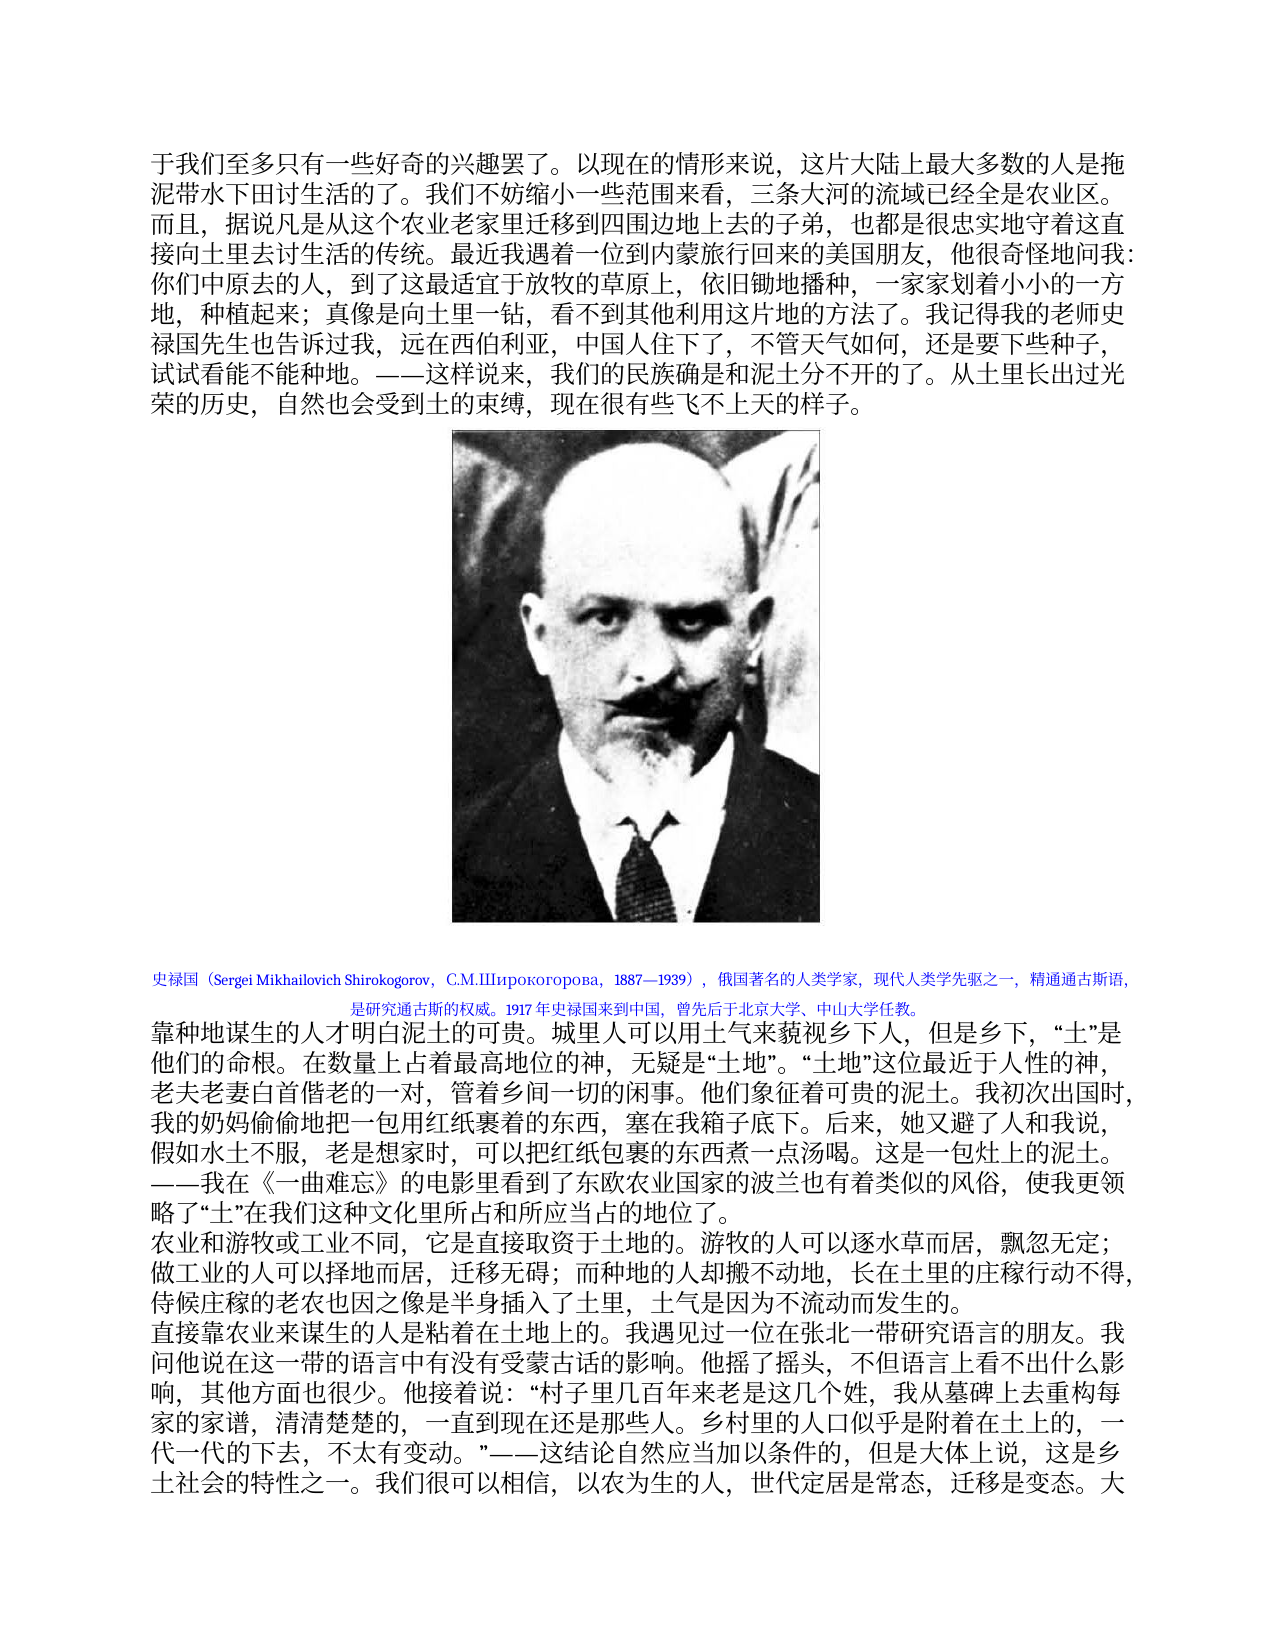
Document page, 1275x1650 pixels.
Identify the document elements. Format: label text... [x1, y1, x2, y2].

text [150, 150, 1125, 420]
text 靠种地谋生的人才明白泥土的可贵。城里人可以用土气来藐视乡下人，但是乡下，“土”是他们的命根。在数量上占着最高地位的神，无疑是“土地”。“土地”这位最近于人性的神，老夫老妻白首偕老的一对，管着乡间一切的闲事。他们象征着可贵的泥土。我初次出国时，我的奶妈偷偷地把一包用红纸裹着的东西，塞在我箱子底下。后来，她又避了人和我说，假如水土不服，老是想家时，可以把红纸包裹的东西煮一点汤喝。这是一包灶上的泥土。——我在《一曲难忘》的电影里看到了东欧农业国家的波兰也有着类似的风俗，使我更领略了“土”在我们这种文化里所占和所应当占的地位了。 [150, 1019, 1125, 1229]
text 史禄国（Sergei Mikhailovich Shirokogorov，С.М.Широкогорова，1887—1939），俄国著名的人类学家，现代人类学先驱之一，精通通古斯语，是研究通古斯的权威。1917年史禄国来到中国，曾先后于北京大学、中山大学任教。 [150, 959, 1125, 1019]
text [150, 1319, 1125, 1499]
picture [441, 420, 834, 931]
text 农业和游牧或工业不同，它是直接取资于土地的。游牧的人可以逐水草而居，飘忽无定；做工业的人可以择地而居，迁移无碍；而种地的人却搬不动地，长在土里的庄稼行动不得，侍候庄稼的老农也因之像是半身插入了土里，土气是因为不流动而发生的。 [150, 1229, 1125, 1319]
